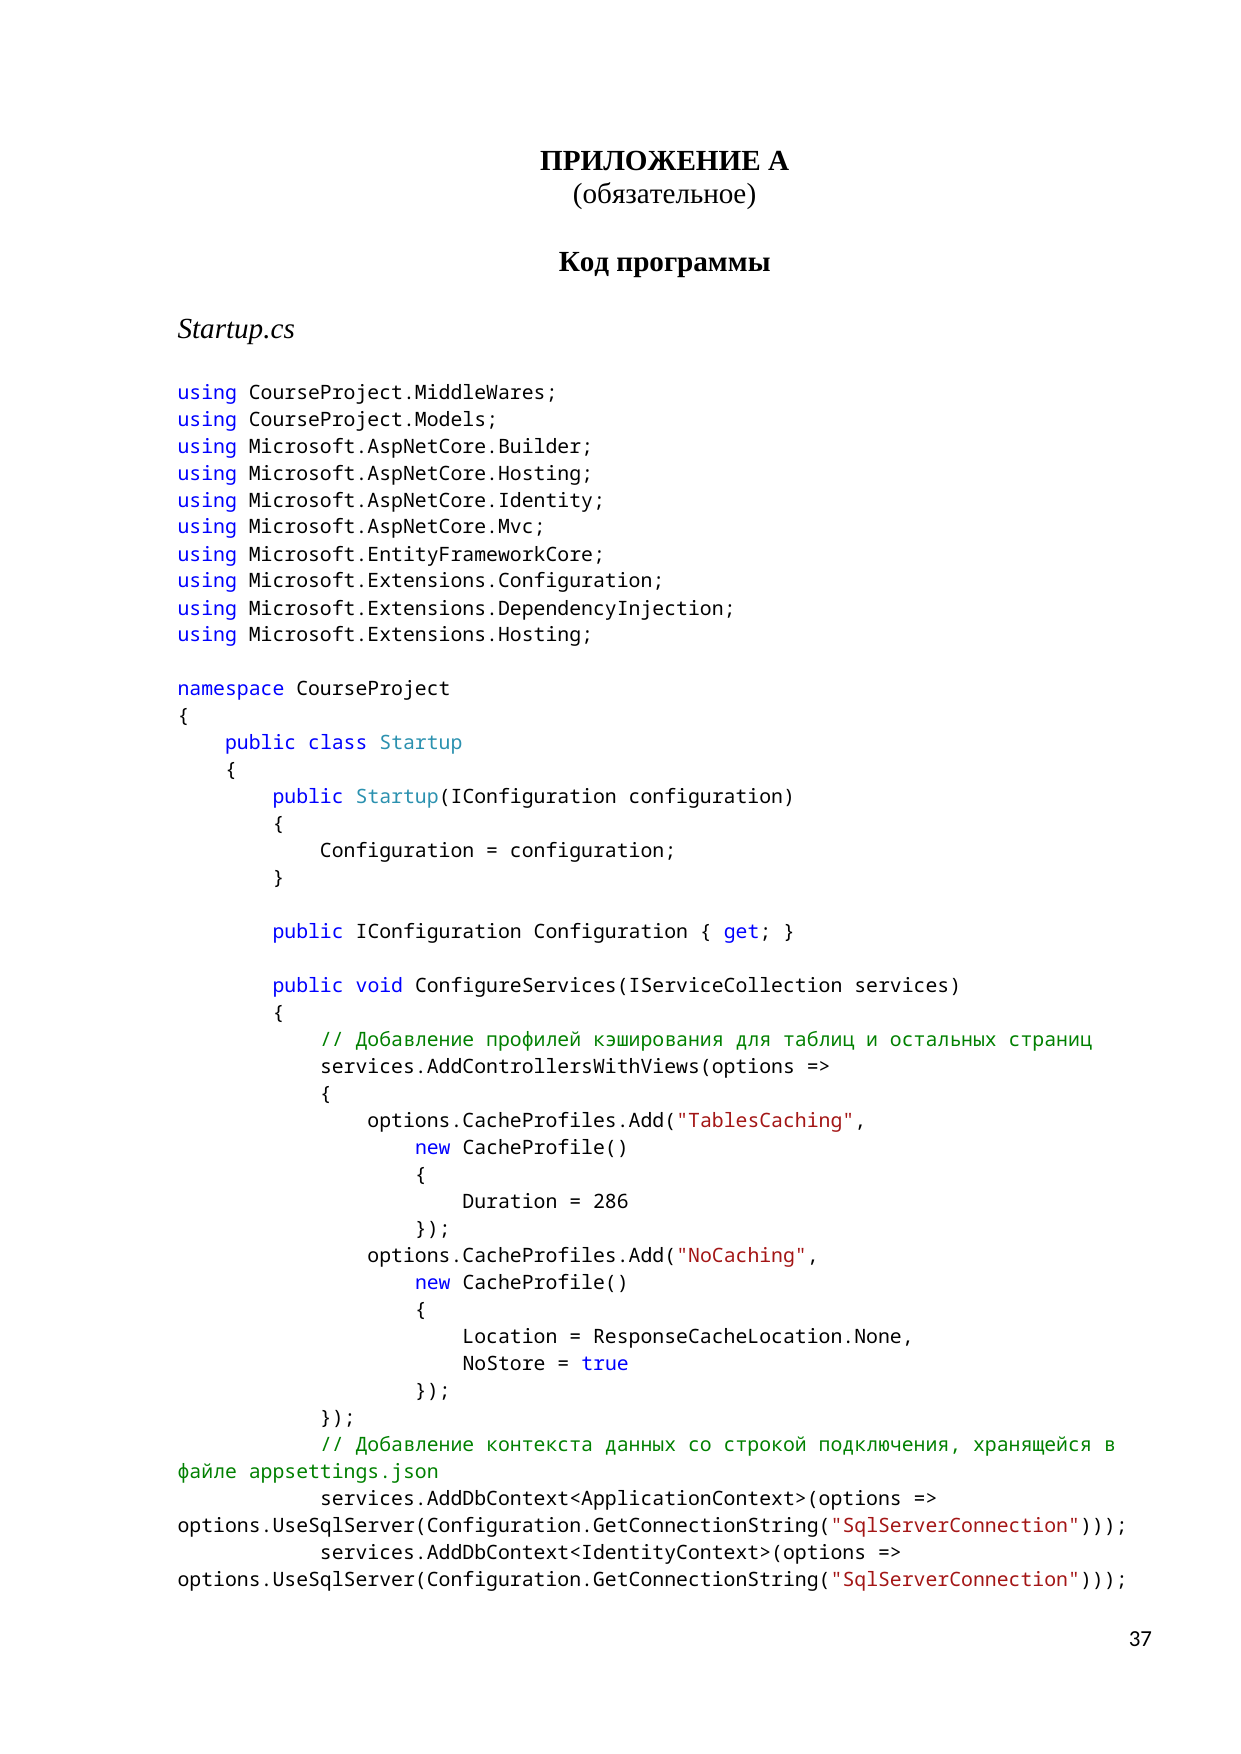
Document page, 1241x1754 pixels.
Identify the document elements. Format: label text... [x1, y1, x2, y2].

text new CacheProfile() [177, 1268, 1152, 1295]
text }); [177, 1376, 1152, 1403]
text // Добавление профилей кэширования для таблиц и остальных страниц [177, 1025, 1152, 1052]
text }); [177, 1214, 1152, 1241]
text using Microsoft.Extensions.DependencyInjection; [177, 594, 1152, 621]
text using Microsoft.Extensions.Hosting; [177, 621, 1152, 648]
text (обязательное) [177, 177, 1152, 210]
text { [177, 702, 1152, 729]
text // Добавление контекста данных со строкой подключения, хранящейся в файле appsettings.json [177, 1430, 1152, 1484]
text ПРИЛОЖЕНИЕ А [177, 143, 1152, 177]
text services.AddDbContext<IdentityContext>(options => options.UseSqlServer(Configuration.GetConnectionString("SqlServerConnection"))); [177, 1538, 1152, 1592]
text options.CacheProfiles.Add("TablesCaching", [177, 1106, 1152, 1133]
text using Microsoft.EntityFrameworkCore; [177, 540, 1152, 567]
text }); [177, 1403, 1152, 1430]
text using CourseProject.MiddleWares; [177, 378, 1152, 405]
text { [177, 1295, 1152, 1322]
text new CacheProfile() [177, 1133, 1152, 1160]
text using Microsoft.AspNetCore.Mvc; [177, 513, 1152, 540]
text public IConfiguration Configuration { get; } [177, 917, 1152, 944]
text { [177, 756, 1152, 783]
text { [177, 998, 1152, 1025]
text using Microsoft.AspNetCore.Builder; [177, 432, 1152, 459]
text using CourseProject.Models; [177, 405, 1152, 432]
text using Microsoft.AspNetCore.Hosting; [177, 459, 1152, 486]
text { [177, 809, 1152, 837]
text public Startup(IConfiguration configuration) [177, 783, 1152, 809]
text using Microsoft.Extensions.Configuration; [177, 567, 1152, 594]
text Location = ResponseCacheLocation.None, [177, 1322, 1152, 1349]
text } [177, 863, 1152, 891]
text { [177, 1160, 1152, 1187]
text NoStore = true [177, 1349, 1152, 1376]
text services.AddDbContext<ApplicationContext>(options => options.UseSqlServer(Configuration.GetConnectionString("SqlServerConnection"))); [177, 1484, 1152, 1538]
text namespace CourseProject [177, 675, 1152, 702]
text Startup.cs [177, 311, 1152, 344]
text public class Startup [177, 729, 1152, 756]
text { [177, 1079, 1152, 1106]
text using Microsoft.AspNetCore.Identity; [177, 486, 1152, 513]
text Код программы [177, 244, 1152, 277]
text Duration = 286 [177, 1187, 1152, 1214]
text options.CacheProfiles.Add("NoCaching", [177, 1241, 1152, 1268]
text services.AddControllersWithViews(options => [177, 1052, 1152, 1079]
text Configuration = configuration; [177, 837, 1152, 863]
text public void ConfigureServices(IServiceCollection services) [177, 971, 1152, 998]
